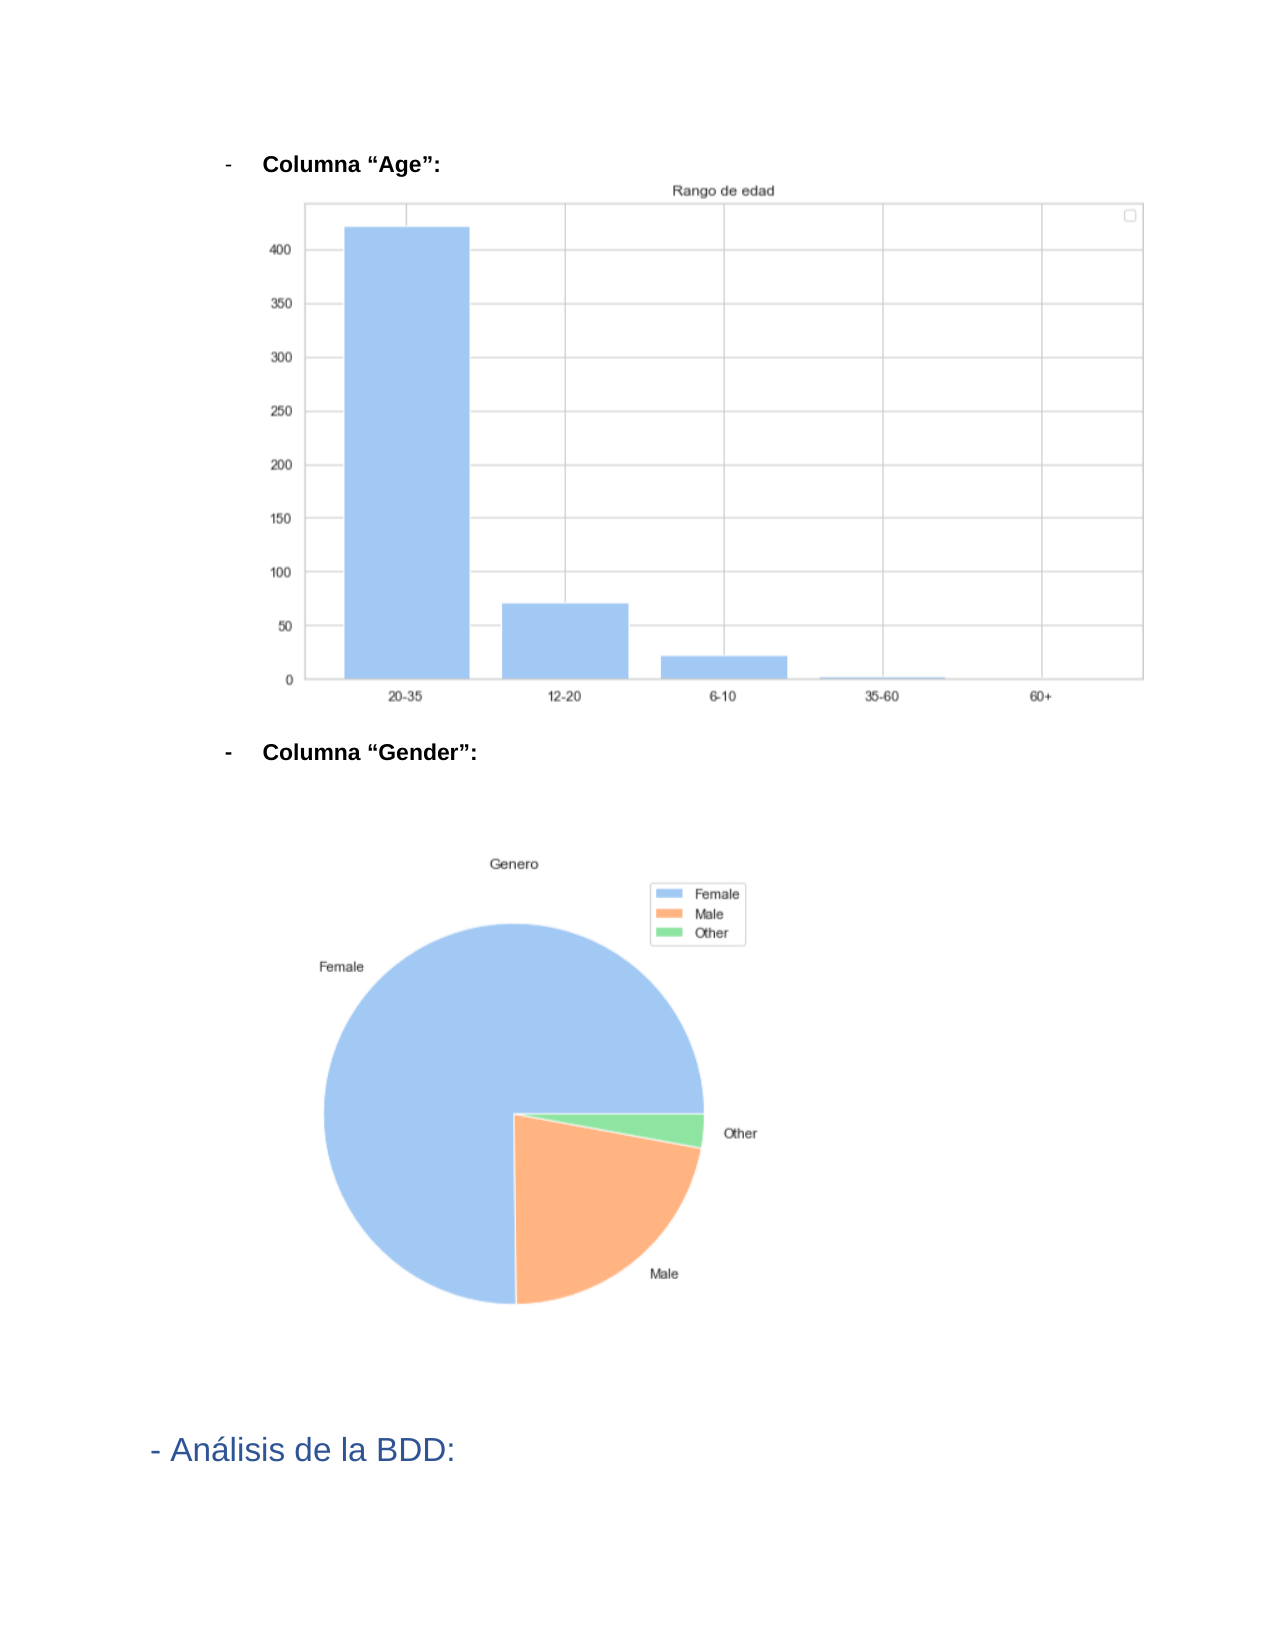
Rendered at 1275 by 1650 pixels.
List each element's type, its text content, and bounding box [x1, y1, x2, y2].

picture [268, 853, 764, 1358]
subtitle - Análisis de la BDD: [150, 1430, 1125, 1468]
picture [262, 180, 1144, 708]
list Columna “Gender”: [225, 738, 1125, 766]
